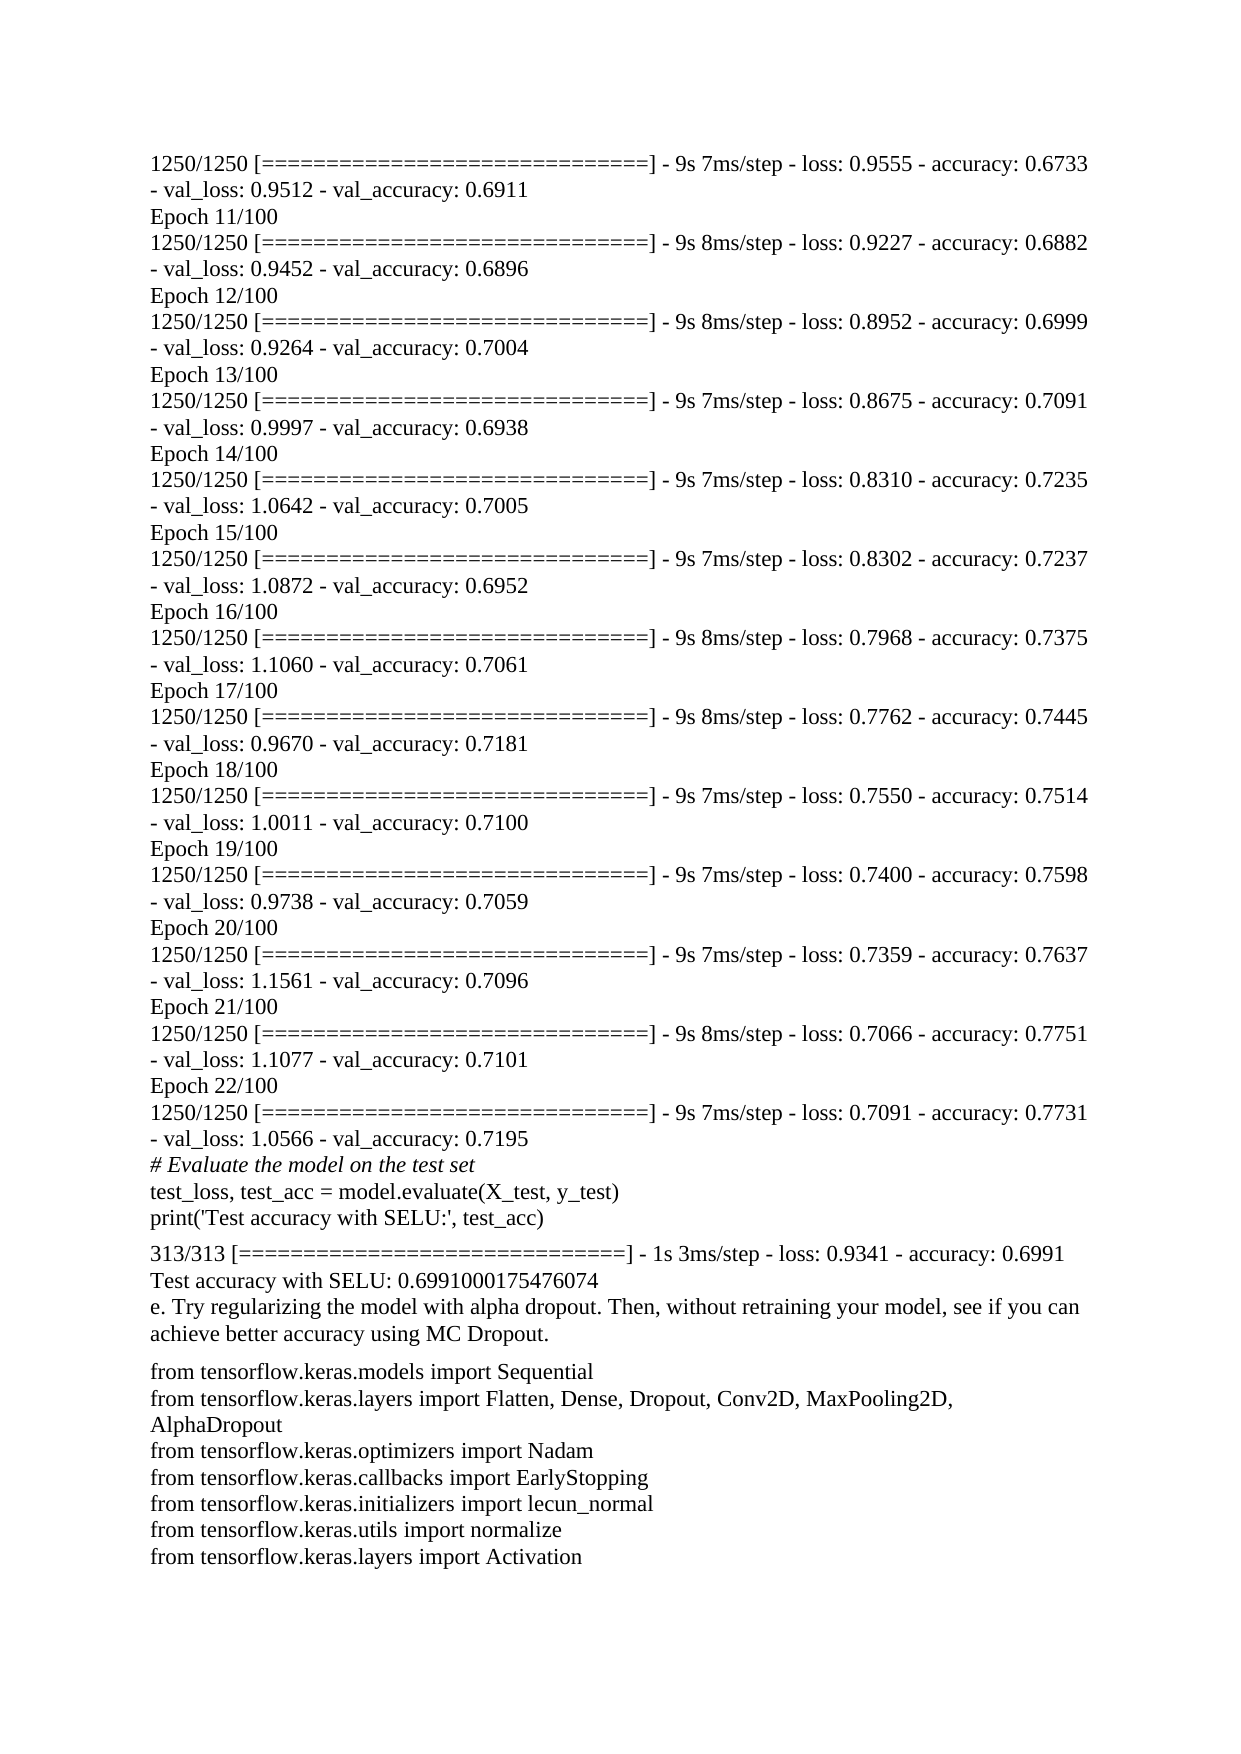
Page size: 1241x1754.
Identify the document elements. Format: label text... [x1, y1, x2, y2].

text print('Test accuracy with SELU:', test_acc) [150, 1204, 1090, 1231]
text from tensorflow.keras.models import Sequential [150, 1358, 1090, 1385]
text Epoch 18/100 [150, 756, 1090, 782]
text from tensorflow.keras.optimizers import Nadam [150, 1437, 1090, 1464]
text Epoch 13/100 [150, 361, 1090, 387]
text Epoch 22/100 [150, 1072, 1090, 1099]
text 1250/1250 [==============================] - 9s 7ms/step - loss: 0.8302 - accuracy: 0.7237 - val_loss: 1.0872 - val_accuracy: 0.6952 [150, 545, 1090, 598]
text 1250/1250 [==============================] - 9s 7ms/step - loss: 0.7091 - accuracy: 0.7731 - val_loss: 1.0566 - val_accuracy: 0.7195 [150, 1099, 1090, 1151]
text 1250/1250 [==============================] - 9s 8ms/step - loss: 0.7762 - accuracy: 0.7445 - val_loss: 0.9670 - val_accuracy: 0.7181 [150, 703, 1090, 756]
text Epoch 16/100 [150, 598, 1090, 624]
text Epoch 15/100 [150, 519, 1090, 545]
text Epoch 12/100 [150, 282, 1090, 308]
text from tensorflow.keras.utils import normalize [150, 1517, 1090, 1543]
text 1250/1250 [==============================] - 9s 7ms/step - loss: 0.7359 - accuracy: 0.7637 - val_loss: 1.1561 - val_accuracy: 0.7096 [150, 941, 1090, 993]
text e. Try regularizing the model with alpha dropout. Then, without retraining your model, see if you can achieve better accuracy using MC Dropout. [150, 1293, 1090, 1346]
text Epoch 17/100 [150, 677, 1090, 703]
text Epoch 19/100 [150, 835, 1090, 862]
text 1250/1250 [==============================] - 9s 7ms/step - loss: 0.7400 - accuracy: 0.7598 - val_loss: 0.9738 - val_accuracy: 0.7059 [150, 862, 1090, 914]
text from tensorflow.keras.callbacks import EarlyStopping [150, 1464, 1090, 1490]
text # Evaluate the model on the test set [150, 1151, 1090, 1178]
text Epoch 20/100 [150, 914, 1090, 941]
text from tensorflow.keras.initializers import lecun_normal [150, 1490, 1090, 1517]
text test_loss, test_acc = model.evaluate(X_test, y_test) [150, 1178, 1090, 1204]
text Test accuracy with SELU: 0.6991000175476074 [150, 1267, 1090, 1293]
text Epoch 21/100 [150, 993, 1090, 1020]
text from tensorflow.keras.layers import Activation [150, 1543, 1090, 1569]
text 1250/1250 [==============================] - 9s 8ms/step - loss: 0.7066 - accuracy: 0.7751 - val_loss: 1.1077 - val_accuracy: 0.7101 [150, 1020, 1090, 1072]
text 313/313 [==============================] - 1s 3ms/step - loss: 0.9341 - accuracy: 0.6991 [150, 1241, 1090, 1267]
text Epoch 14/100 [150, 440, 1090, 466]
text 1250/1250 [==============================] - 9s 8ms/step - loss: 0.7968 - accuracy: 0.7375 - val_loss: 1.1060 - val_accuracy: 0.7061 [150, 624, 1090, 677]
text 1250/1250 [==============================] - 9s 7ms/step - loss: 0.8675 - accuracy: 0.7091 - val_loss: 0.9997 - val_accuracy: 0.6938 [150, 387, 1090, 440]
text 1250/1250 [==============================] - 9s 8ms/step - loss: 0.8952 - accuracy: 0.6999 - val_loss: 0.9264 - val_accuracy: 0.7004 [150, 308, 1090, 361]
text 1250/1250 [==============================] - 9s 8ms/step - loss: 0.9227 - accuracy: 0.6882 - val_loss: 0.9452 - val_accuracy: 0.6896 [150, 229, 1090, 282]
text 1250/1250 [==============================] - 9s 7ms/step - loss: 0.8310 - accuracy: 0.7235 - val_loss: 1.0642 - val_accuracy: 0.7005 [150, 466, 1090, 519]
text 1250/1250 [==============================] - 9s 7ms/step - loss: 0.7550 - accuracy: 0.7514 - val_loss: 1.0011 - val_accuracy: 0.7100 [150, 782, 1090, 835]
text 1250/1250 [==============================] - 9s 7ms/step - loss: 0.9555 - accuracy: 0.6733 - val_loss: 0.9512 - val_accuracy: 0.6911 [150, 150, 1090, 203]
text from tensorflow.keras.layers import Flatten, Dense, Dropout, Conv2D, MaxPooling2D, AlphaDropout [150, 1385, 1090, 1437]
text Epoch 11/100 [150, 203, 1090, 229]
